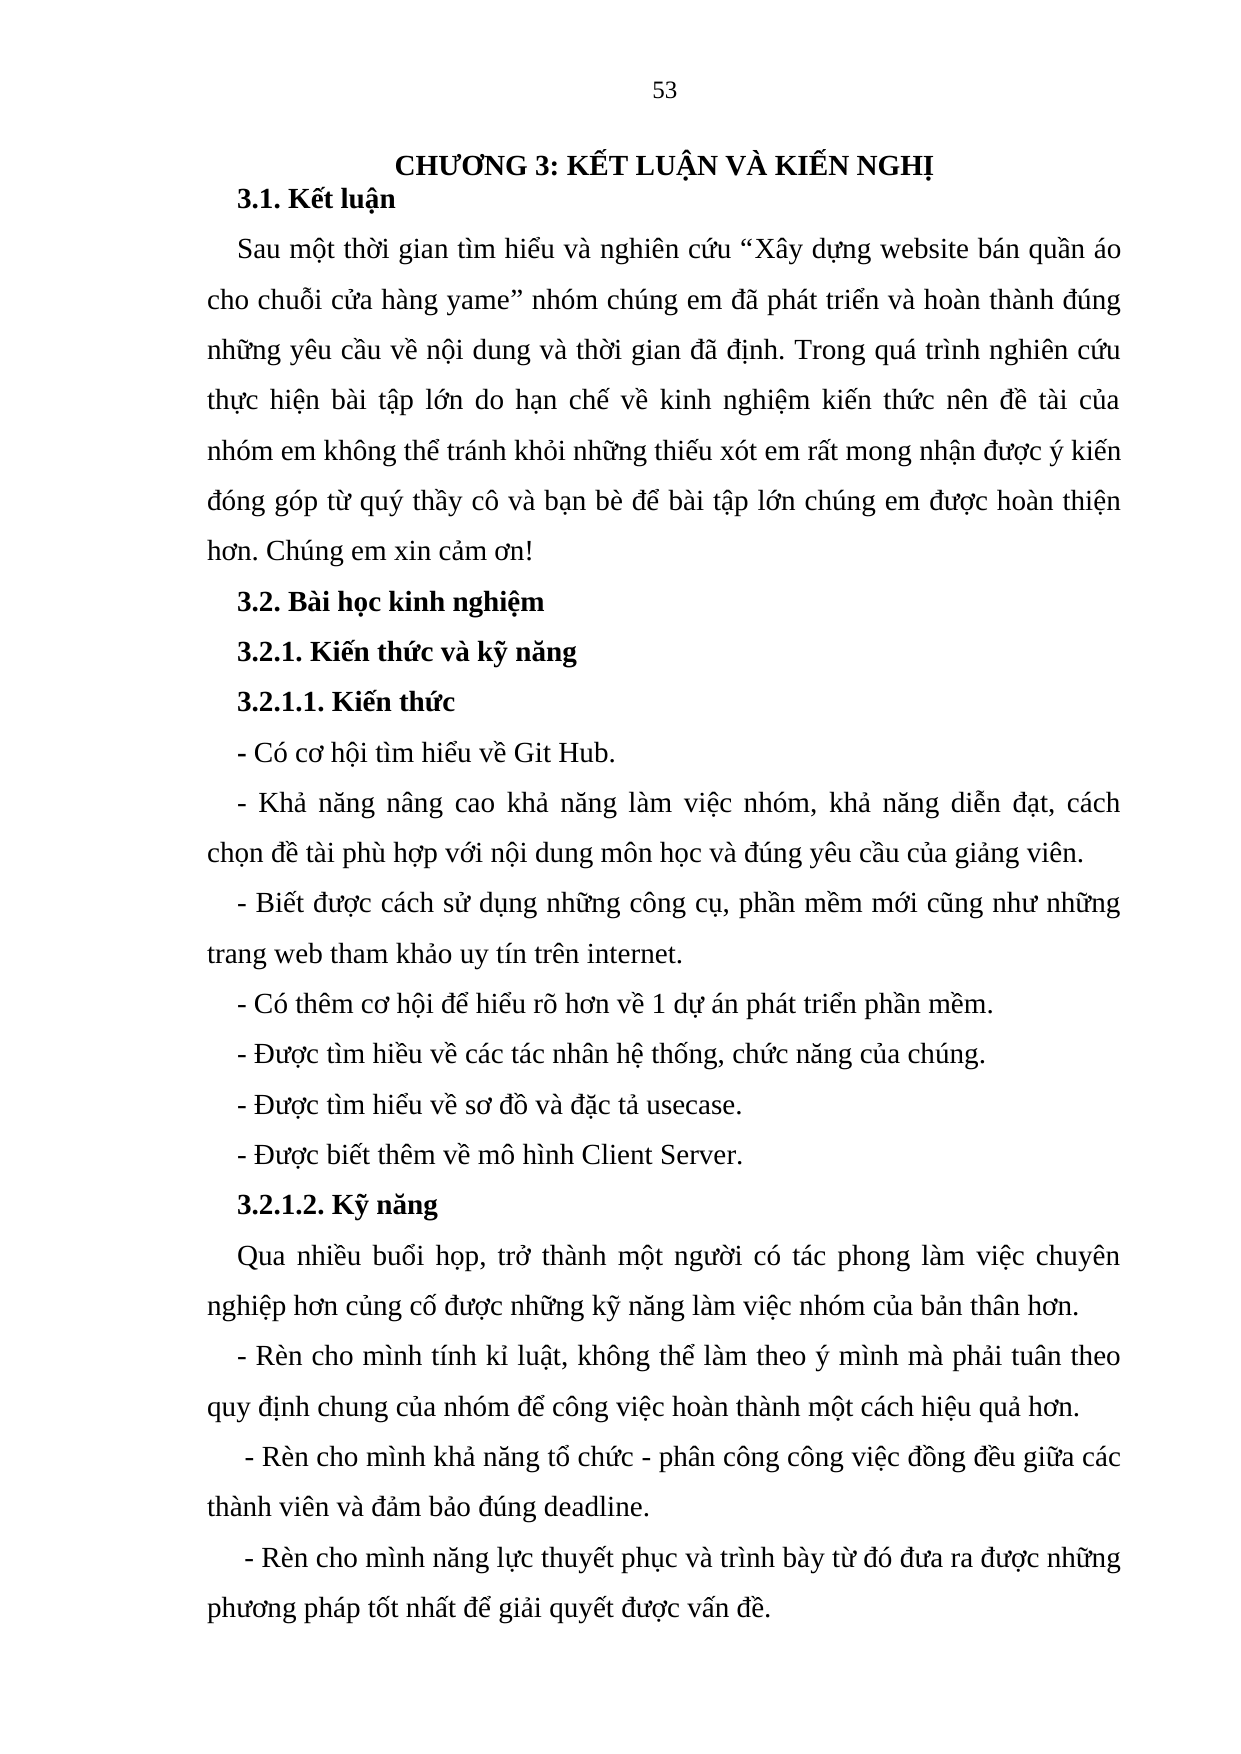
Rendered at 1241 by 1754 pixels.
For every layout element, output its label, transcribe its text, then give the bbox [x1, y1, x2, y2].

subtitle CHƯƠNG 3: KẾT LUẬN VÀ KIẾN NGHỊ [207, 148, 1122, 181]
text Qua nhiều buổi họp, trở thành một người có tác phong làm việc chuyên nghiệp hơn củng cố được những kỹ năng làm việc nhóm của bản thân hơn. [207, 1238, 1122, 1322]
text - Được tìm hiều về các tác nhân hệ thống, chức năng của chúng. [207, 1037, 1122, 1070]
text - Có thêm cơ hội để hiểu rõ hơn về 1 dự án phát triển phần mềm. [207, 986, 1122, 1020]
text - Biết được cách sử dụng những công cụ, phần mềm mới cũng như những trang web tham khảo uy tín trên internet. [207, 886, 1122, 969]
text - Rèn cho mình tính kỉ luật, không thể làm theo ý mình mà phải tuân theo quy định chung của nhóm để công việc hoàn thành một cách hiệu quả hơn. [207, 1338, 1122, 1422]
text Sau một thời gian tìm hiểu và nghiên cứu “Xây dựng website bán quần áo cho chuỗi cửa hàng yame” nhóm chúng em đã phát triển và hoàn thành đúng những yêu cầu về nội dung và thời gian đã định. Trong quá trình nghiên cứu thực hiện bài tập lớn do hạn chế về kinh nghiệm kiến thức nên đề tài của nhóm em không thể tránh khỏi những thiếu xót em rất mong nhận được ý kiến đóng góp từ quý thầy cô và bạn bè để bài tập lớn chúng em được hoàn thiện hơn. Chúng em xin cảm ơn! [207, 232, 1122, 567]
text - Khả năng nâng cao khả năng làm việc nhóm, khả năng diễn đạt, cách chọn đề tài phù hợp với nội dung môn học và đúng yêu cầu của giảng viên. [207, 785, 1122, 869]
text 3.2.1.2. Kỹ năng [207, 1187, 1122, 1221]
subtitle 3.1. Kết luận [207, 181, 1122, 215]
text - Rèn cho mình khả năng tổ chức - phân công công việc đồng đều giữa các thành viên và đảm bảo đúng deadline. [207, 1439, 1122, 1523]
text 3.2. Bài học kinh nghiệm [207, 584, 1122, 617]
text - Được biết thêm về mô hình Client Server. [207, 1137, 1122, 1171]
text - Rèn cho mình năng lực thuyết phục và trình bày từ đó đưa ra được những phương pháp tốt nhất để giải quyết được vấn đề. [207, 1540, 1122, 1623]
text 3.2.1. Kiến thức và kỹ năng [207, 634, 1122, 668]
text - Được tìm hiểu về sơ đồ và đặc tả usecase. [207, 1087, 1122, 1120]
text - Có cơ hội tìm hiểu về Git Hub. [207, 735, 1122, 768]
text 3.2.1.1. Kiến thức [207, 684, 1122, 718]
